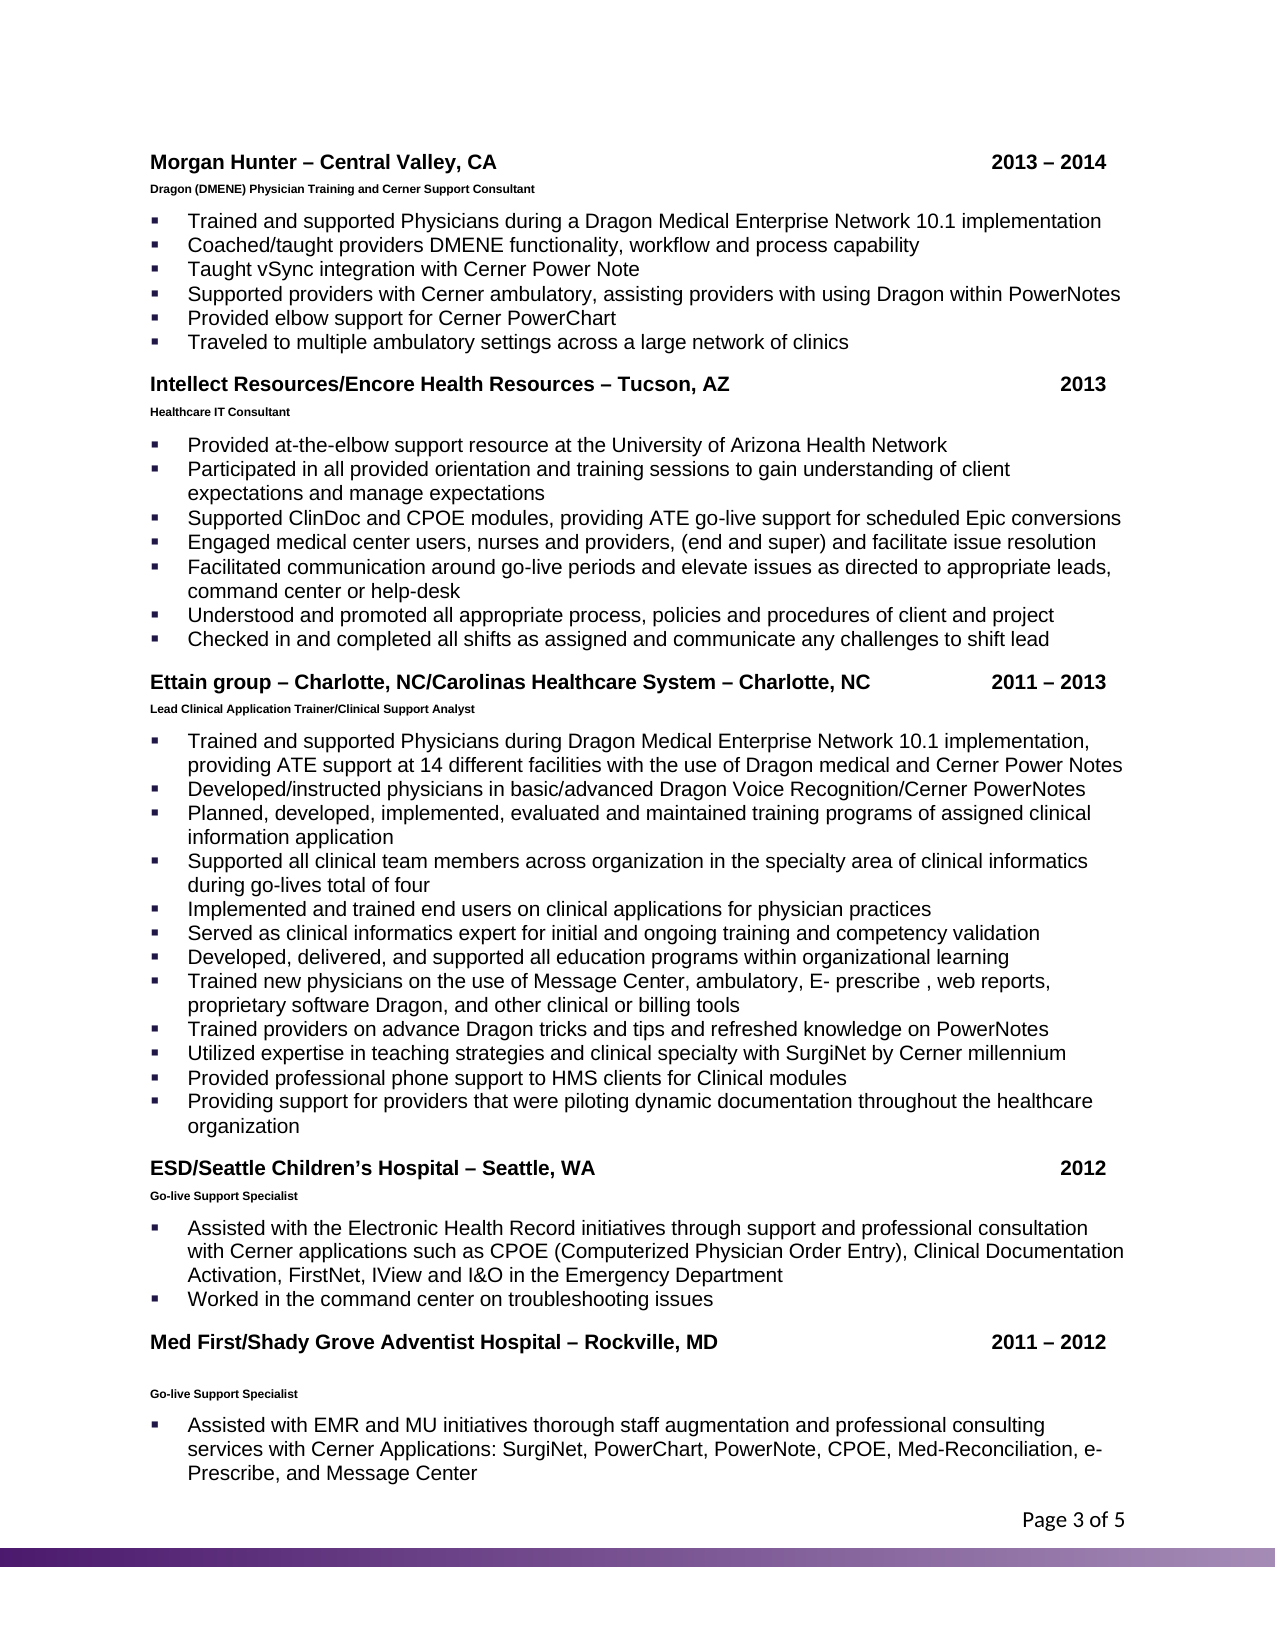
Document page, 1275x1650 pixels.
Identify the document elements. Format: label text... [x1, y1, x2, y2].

text Trained and supported Physicians during a Dragon Medical Enterprise Network 10.1 implementation [150, 209, 1125, 233]
text Supported ClinDoc and CPOE modules, providing ATE go‐live support for scheduled Epic conversions [150, 504, 1125, 530]
text Understood and promoted all appropriate process, policies and procedures of client and project [150, 603, 1125, 627]
text Facilitated communication around go‐live periods and elevate issues as directed to appropriate leads, command center or help-desk [150, 554, 1125, 603]
text Checked in and completed all shifts as assigned and communicate any challenges to shift lead [150, 627, 1125, 651]
text Assisted with EMR and MU initiatives thorough staff augmentation and professional consulting services with Cerner Applications: SurgiNet, PowerChart, PowerNote, CPOE, Med-Reconciliation, e-Prescribe, and Message Center [150, 1413, 1125, 1485]
text Trained new physicians on the use of Message Center, ambulatory, E- prescribe , web reports, proprietary software Dragon, and other clinical or billing tools [150, 969, 1125, 1017]
text Providing support for providers that were piloting dynamic documentation throughout the healthcare organization [150, 1089, 1125, 1137]
text Go-live Support Specialist [150, 1378, 1126, 1401]
text Healthcare IT Consultant [150, 396, 1126, 419]
text Morgan Hunter – Central Valley, CA 2013 – 2014 [150, 150, 1125, 174]
text Implemented and trained end users on clinical applications for physician practices [150, 897, 1125, 921]
text Intellect Resources/Encore Health Resources – Tucson, AZ 2013 [150, 372, 1125, 396]
text Provided elbow support for Cerner PowerChart [150, 305, 1125, 329]
text Coached/taught providers DMENE functionality, workflow and process capability [150, 233, 1125, 257]
text Engaged medical center users, nurses and providers, (end and super) and facilitate issue resolution [150, 530, 1125, 554]
text Lead Clinical Application Trainer/Clinical Support Analyst [150, 694, 1126, 716]
text Provided professional phone support to HMS clients for Clinical modules [150, 1065, 1125, 1089]
text Traveled to multiple ambulatory settings across a large network of clinics [150, 329, 1125, 353]
text Served as clinical informatics expert for initial and ongoing training and competency validation [150, 921, 1125, 945]
text Supported all clinical team members across organization in the specialty area of clinical informatics during go-lives total of four [150, 849, 1125, 897]
text Ettain group – Charlotte, NC/Carolinas Healthcare System – Charlotte, NC 2011 – 2013 [150, 670, 1125, 694]
text Go-live Support Specialist [150, 1180, 1126, 1203]
text ESD/Seattle Children’s Hospital – Seattle, WA 2012 [150, 1156, 1125, 1180]
text Trained and supported Physicians during Dragon Medical Enterprise Network 10.1 implementation, providing ATE support at 14 different facilities with the use of Dragon medical and Cerner Power Notes [150, 729, 1125, 777]
text Developed/instructed physicians in basic/advanced Dragon Voice Recognition/Cerner PowerNotes [150, 777, 1125, 801]
text Worked in the command center on troubleshooting issues [150, 1287, 1125, 1311]
text Assisted with the Electronic Health Record initiatives through support and professional consultation with Cerner applications such as CPOE (Computerized Physician Order Entry), Clinical Documentation Activation, FirstNet, IView and I&O in the Emergency Department [150, 1215, 1125, 1287]
text Provided at‐the‐elbow support resource at the University of Arizona Health Network [150, 431, 1125, 457]
text Planned, developed, implemented, evaluated and maintained training programs of assigned clinical information application [150, 801, 1125, 849]
text Taught vSync integration with Cerner Power Note [150, 257, 1125, 281]
text Trained providers on advance Dragon tricks and tips and refreshed knowledge on PowerNotes [150, 1017, 1125, 1041]
text Developed, delivered, and supported all education programs within organizational learning [150, 945, 1125, 969]
text Dragon (DMENE) Physician Training and Cerner Support Consultant [150, 174, 1126, 197]
text Utilized expertise in teaching strategies and clinical specialty with SurgiNet by Cerner millennium [150, 1041, 1125, 1065]
text Supported providers with Cerner ambulatory, assisting providers with using Dragon within PowerNotes [150, 281, 1125, 305]
text Participated in all provided orientation and training sessions to gain understanding of client expectations and manage expectations [150, 457, 1125, 504]
text Med First/Shady Grove Adventist Hospital – Rockville, MD 2011 – 2012 [150, 1330, 1125, 1378]
